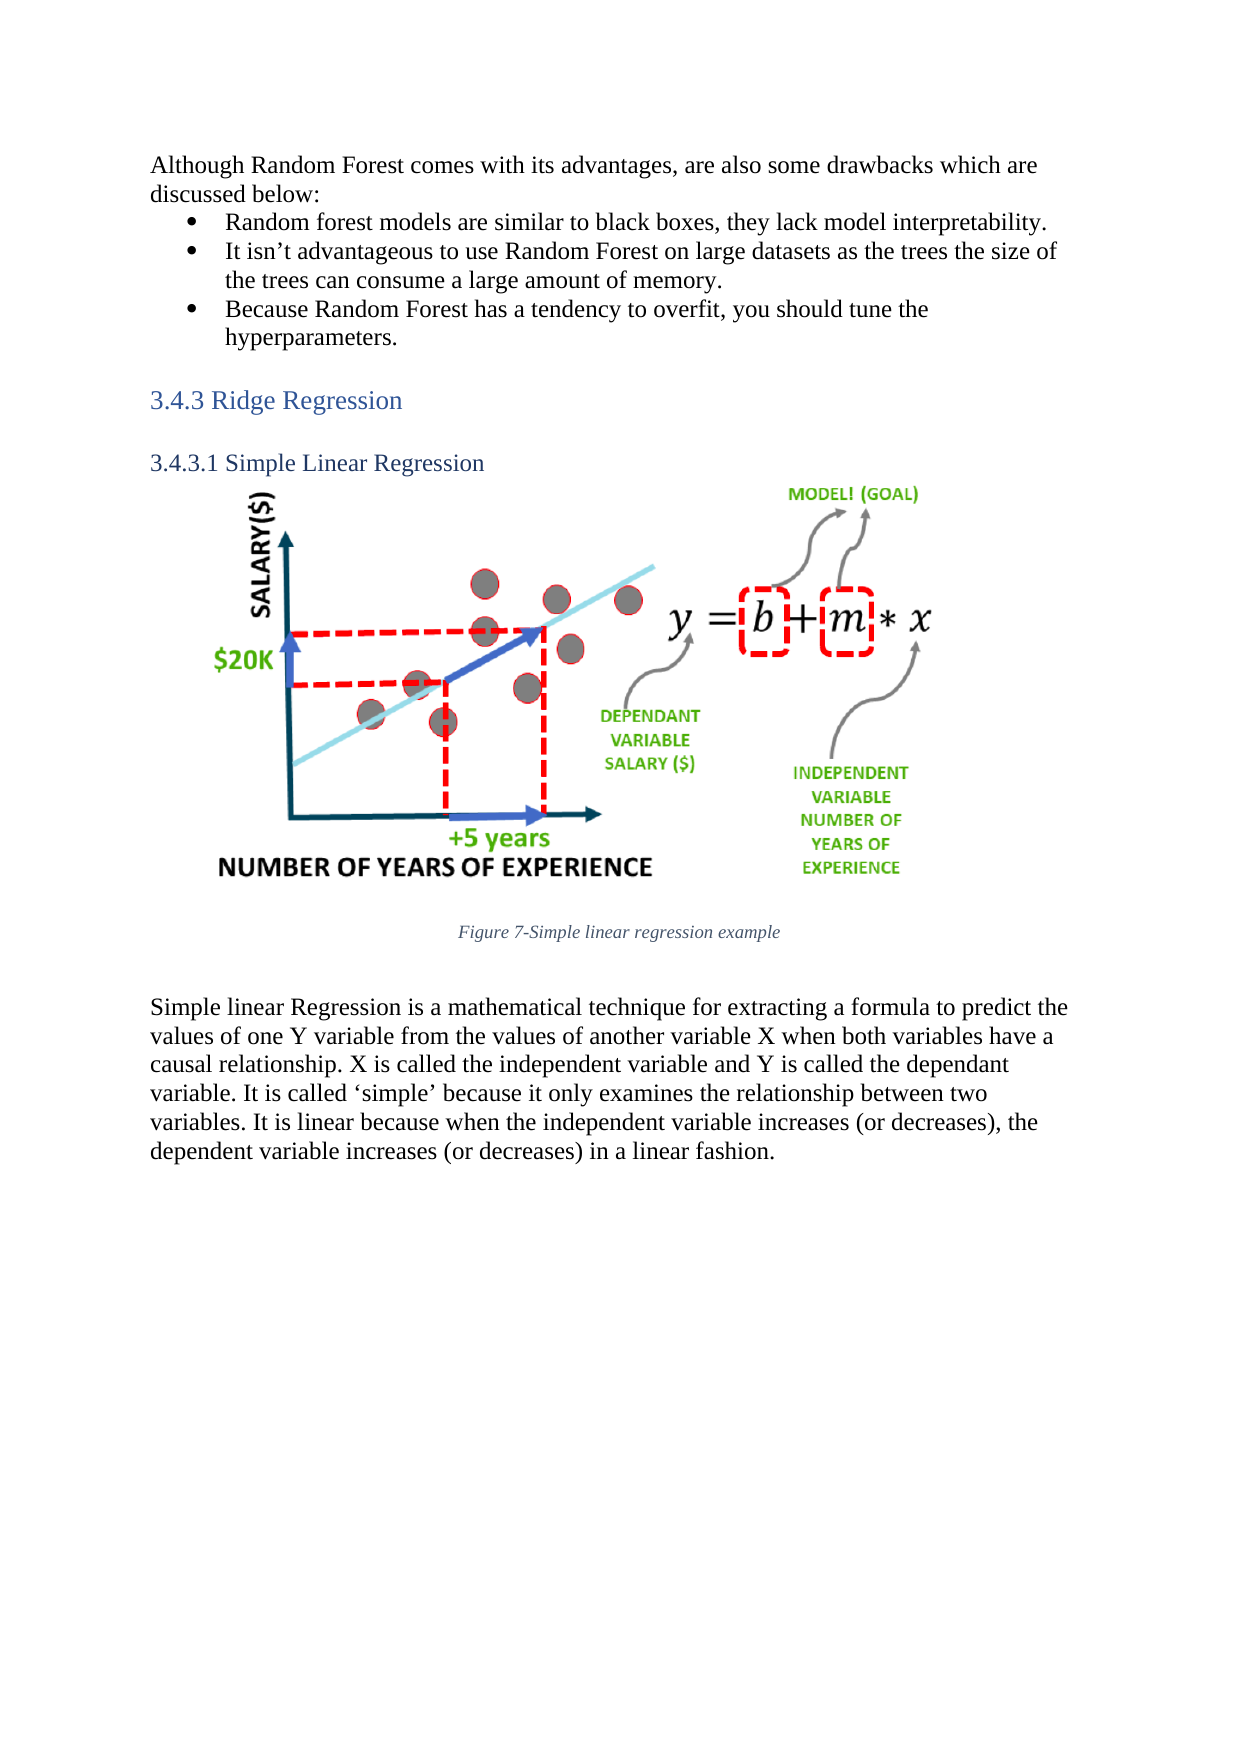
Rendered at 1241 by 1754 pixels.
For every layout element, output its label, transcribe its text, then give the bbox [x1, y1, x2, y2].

list It isn’t advantageous to use Random Forest on large datasets as the trees the size of the trees can consume a large amount of memory. [187, 236, 1090, 294]
subtitle 3.4.3 Ridge Regression [150, 384, 1090, 415]
text Although Random Forest comes with its advantages, are also some drawbacks which are discussed below: [150, 150, 1090, 207]
list Because Random Forest has a tendency to overfit, you should tune the hyperparameters. [187, 294, 1090, 351]
list values of one Y variable from the values of another variable X when both variables have a causal relationship. X is called the independent variable and Y is called the dependant variable. It is called ‘simple’ because it only examines the relationship between two variables. It is linear because when the independent variable increases (or decreases), the dependent variable increases (or decreases) in a linear fashion. [150, 1021, 1090, 1164]
list Simple linear Regression is a mathematical technique for extracting a formula to predict the [150, 992, 1090, 1021]
list Random forest models are similar to black boxes, they lack model interpretability. [187, 207, 1090, 236]
picture [150, 477, 935, 879]
subtitle 3.4.3.1 Simple Linear Regression [150, 448, 1090, 477]
